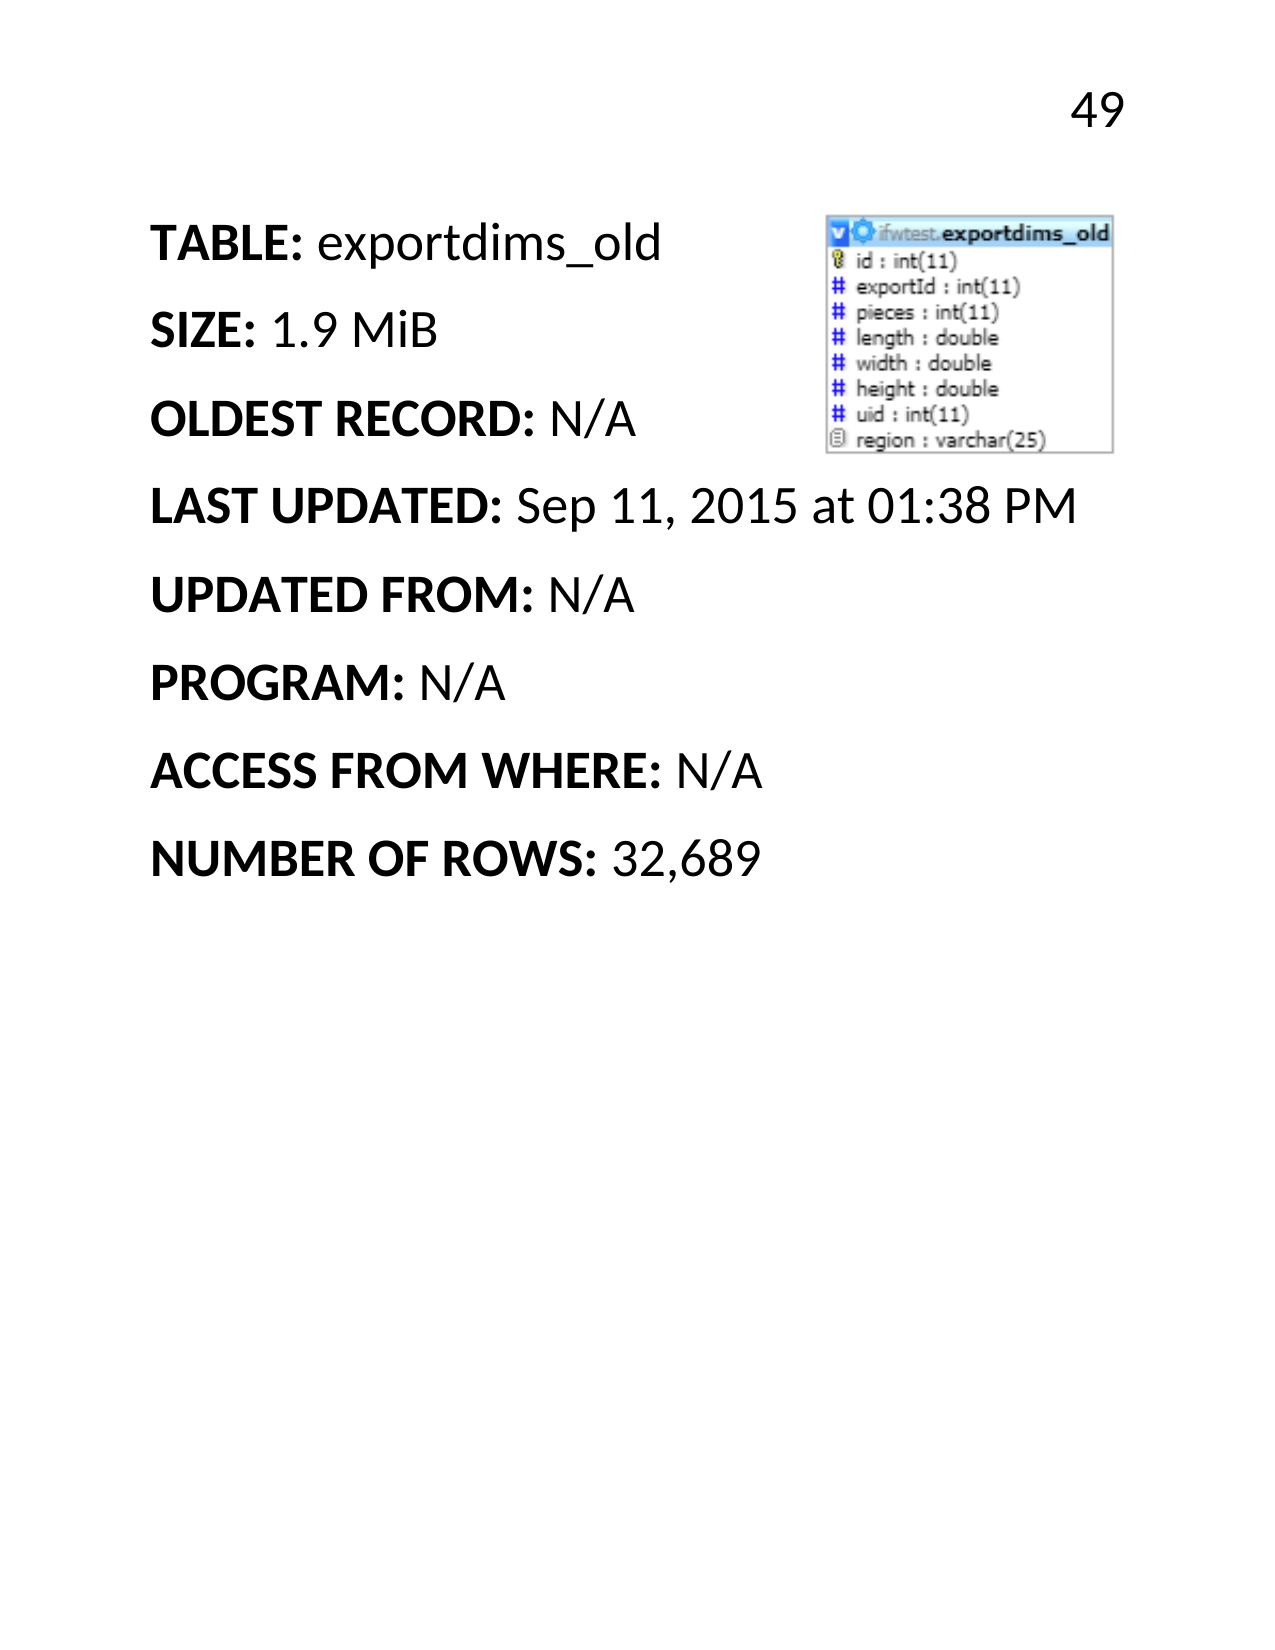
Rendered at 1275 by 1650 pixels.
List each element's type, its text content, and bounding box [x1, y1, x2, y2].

text OLDEST RECORD: N/A [150, 383, 822, 449]
text TABLE: exportdims_old [150, 207, 822, 273]
text SIZE: 1.9 MiB [150, 295, 822, 361]
text NUMBER OF ROWS: 32,689 [150, 823, 1125, 889]
text ACCESS FROM WHERE: N/A [150, 735, 1125, 802]
picture [822, 207, 1123, 467]
text PROGRAM: N/A [150, 647, 1125, 713]
text UPDATED FROM: N/A [150, 559, 1125, 626]
text LAST UPDATED: Sep 11, 2015 at 01:38 PM [150, 471, 1125, 537]
